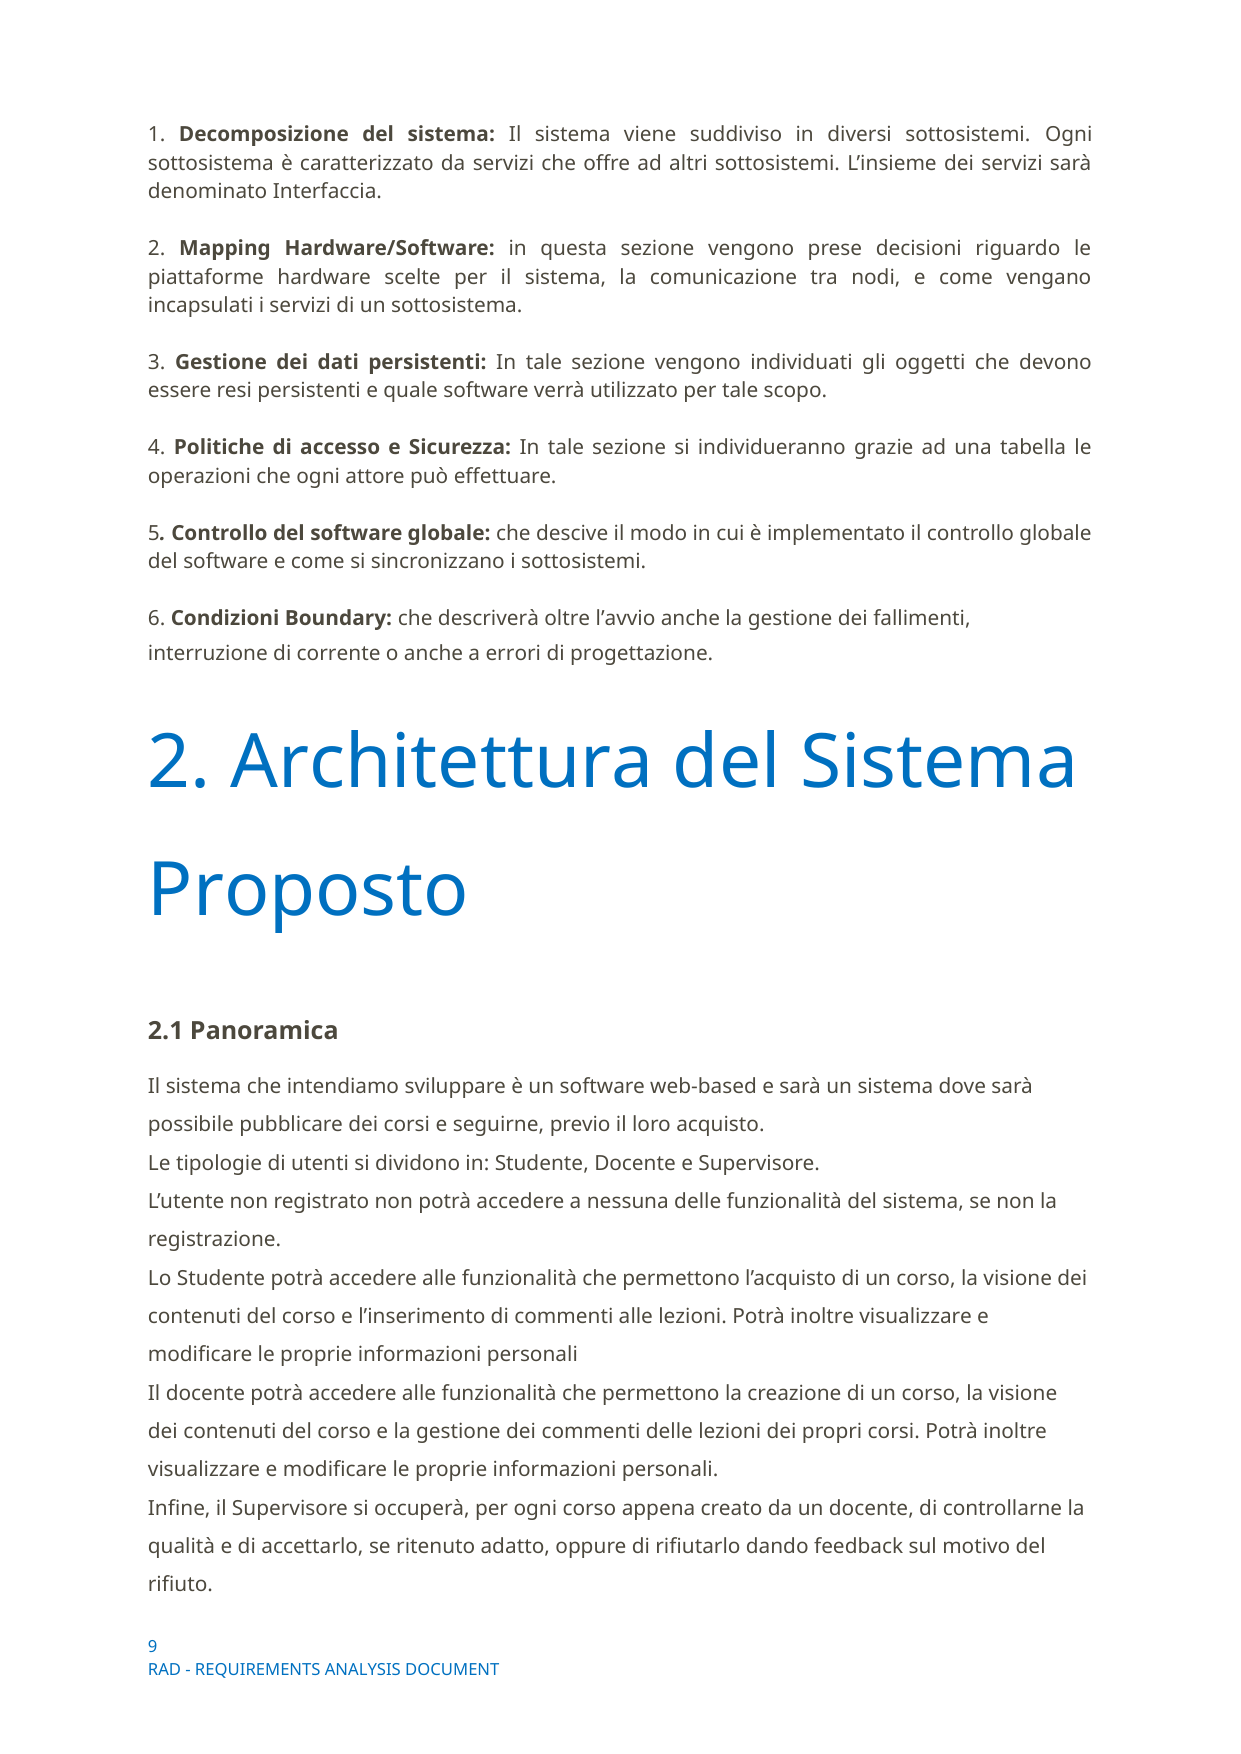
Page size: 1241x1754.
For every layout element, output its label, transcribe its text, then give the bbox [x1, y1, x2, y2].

text Le tipologie di utenti si dividono in: Studente, Docente e Supervisore. [148, 1148, 1092, 1176]
text Il sistema che intendiamo sviluppare è un software web-based e sarà un sistema dove sarà possibile pubblicare dei corsi e seguirne, previo il loro acquisto. [148, 1071, 1092, 1138]
text 4. Politiche di accesso e Sicurezza: In tale sezione si individueranno grazie ad una tabella le operazioni che ogni attore può effettuare. [148, 432, 1092, 489]
text L’utente non registrato non potrà accedere a nessuna delle funzionalità del sistema, se non la registrazione. [148, 1186, 1092, 1253]
text 1. Decomposizione del sistema: Il sistema viene suddiviso in diversi sottosistemi. Ogni sottosistema è caratterizzato da servizi che offre ad altri sottosistemi. L’insieme dei servizi sarà denominato Interfaccia. [148, 119, 1092, 205]
subtitle 2. Architettura del Sistema Proposto [148, 707, 1092, 937]
text 5. Controllo del software globale: che descive il modo in cui è implementato il controllo globale del software e come si sincronizzano i sottosistemi. [148, 518, 1092, 574]
text 2.1 Panoramica [148, 1013, 1092, 1047]
text 3. Gestione dei dati persistenti: In tale sezione vengono individuati gli oggetti che devono essere resi persistenti e quale software verrà utilizzato per tale scopo. [148, 347, 1092, 404]
text 6. Condizioni Boundary: che descriverà oltre l’avvio anche la gestione dei fallimenti, interruzione di corrente o anche a errori di progettazione. [148, 603, 1092, 667]
text 2. Mapping Hardware/Software: in questa sezione vengono prese decisioni riguardo le piattaforme hardware scelte per il sistema, la comunicazione tra nodi, e come vengano incapsulati i servizi di un sottosistema. [148, 233, 1092, 319]
